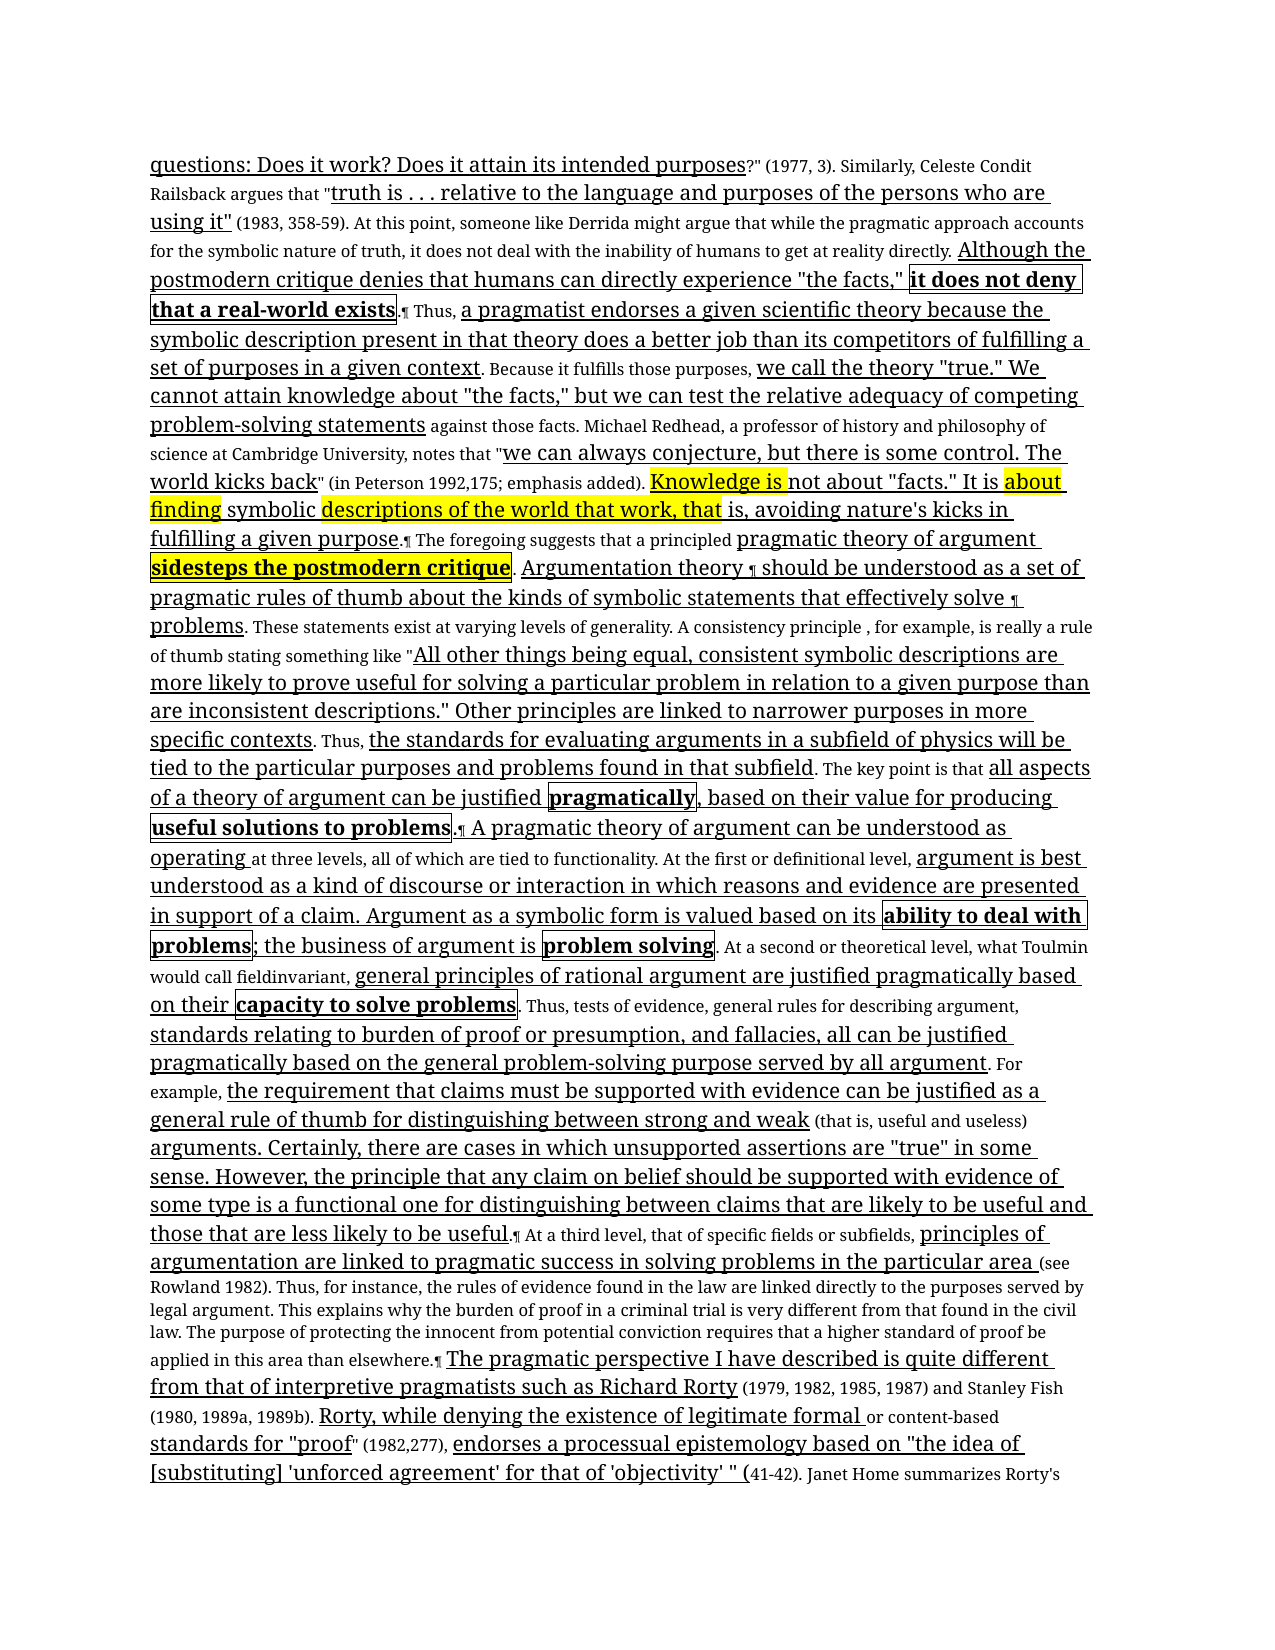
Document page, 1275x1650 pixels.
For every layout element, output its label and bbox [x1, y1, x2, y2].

text [150, 150, 1095, 1486]
